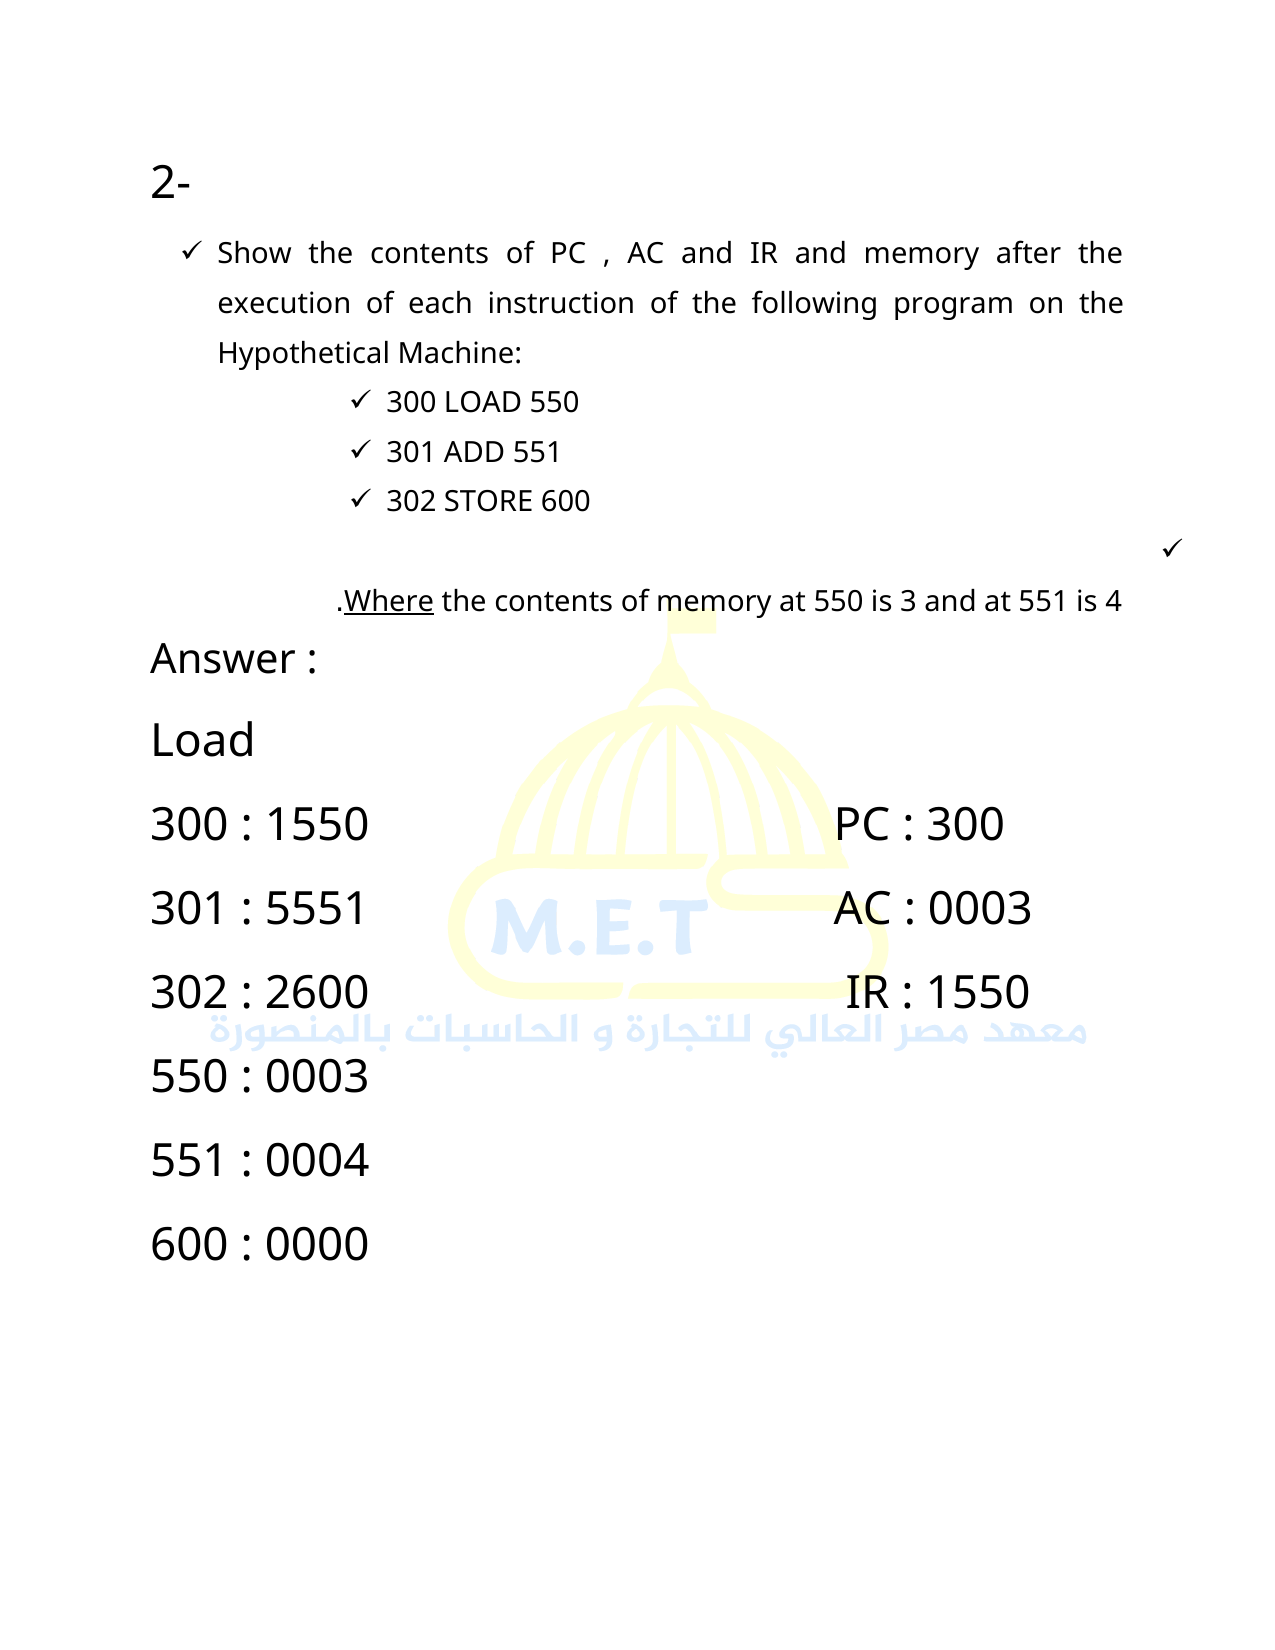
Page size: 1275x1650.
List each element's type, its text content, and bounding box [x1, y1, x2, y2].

list Where the contents of memory at 550 is 3 and at 551 is 4. [150, 580, 1123, 619]
text Answer : [150, 629, 1125, 686]
text 551 : 0004 [150, 1127, 1125, 1189]
text 302 : 2600 IR : 1550 [150, 959, 1125, 1022]
text 301 : 5551 AC : 0003 [150, 875, 1125, 938]
text Load [150, 707, 1125, 770]
list 300 LOAD 550 [349, 381, 1125, 421]
list Show the contents of PC , AC and IR and memory after the execution of each instruction of the following program on the Hypothetical Machine: [179, 233, 1125, 372]
text 600 : 0000 [150, 1211, 1125, 1273]
text 300 : 1550 PC : 300 [150, 791, 1125, 854]
text 550 : 0003 [150, 1043, 1125, 1106]
text 2- [150, 150, 1125, 212]
list 301 ADD 551 [349, 431, 1125, 471]
list 302 STORE 600 [349, 481, 1125, 520]
